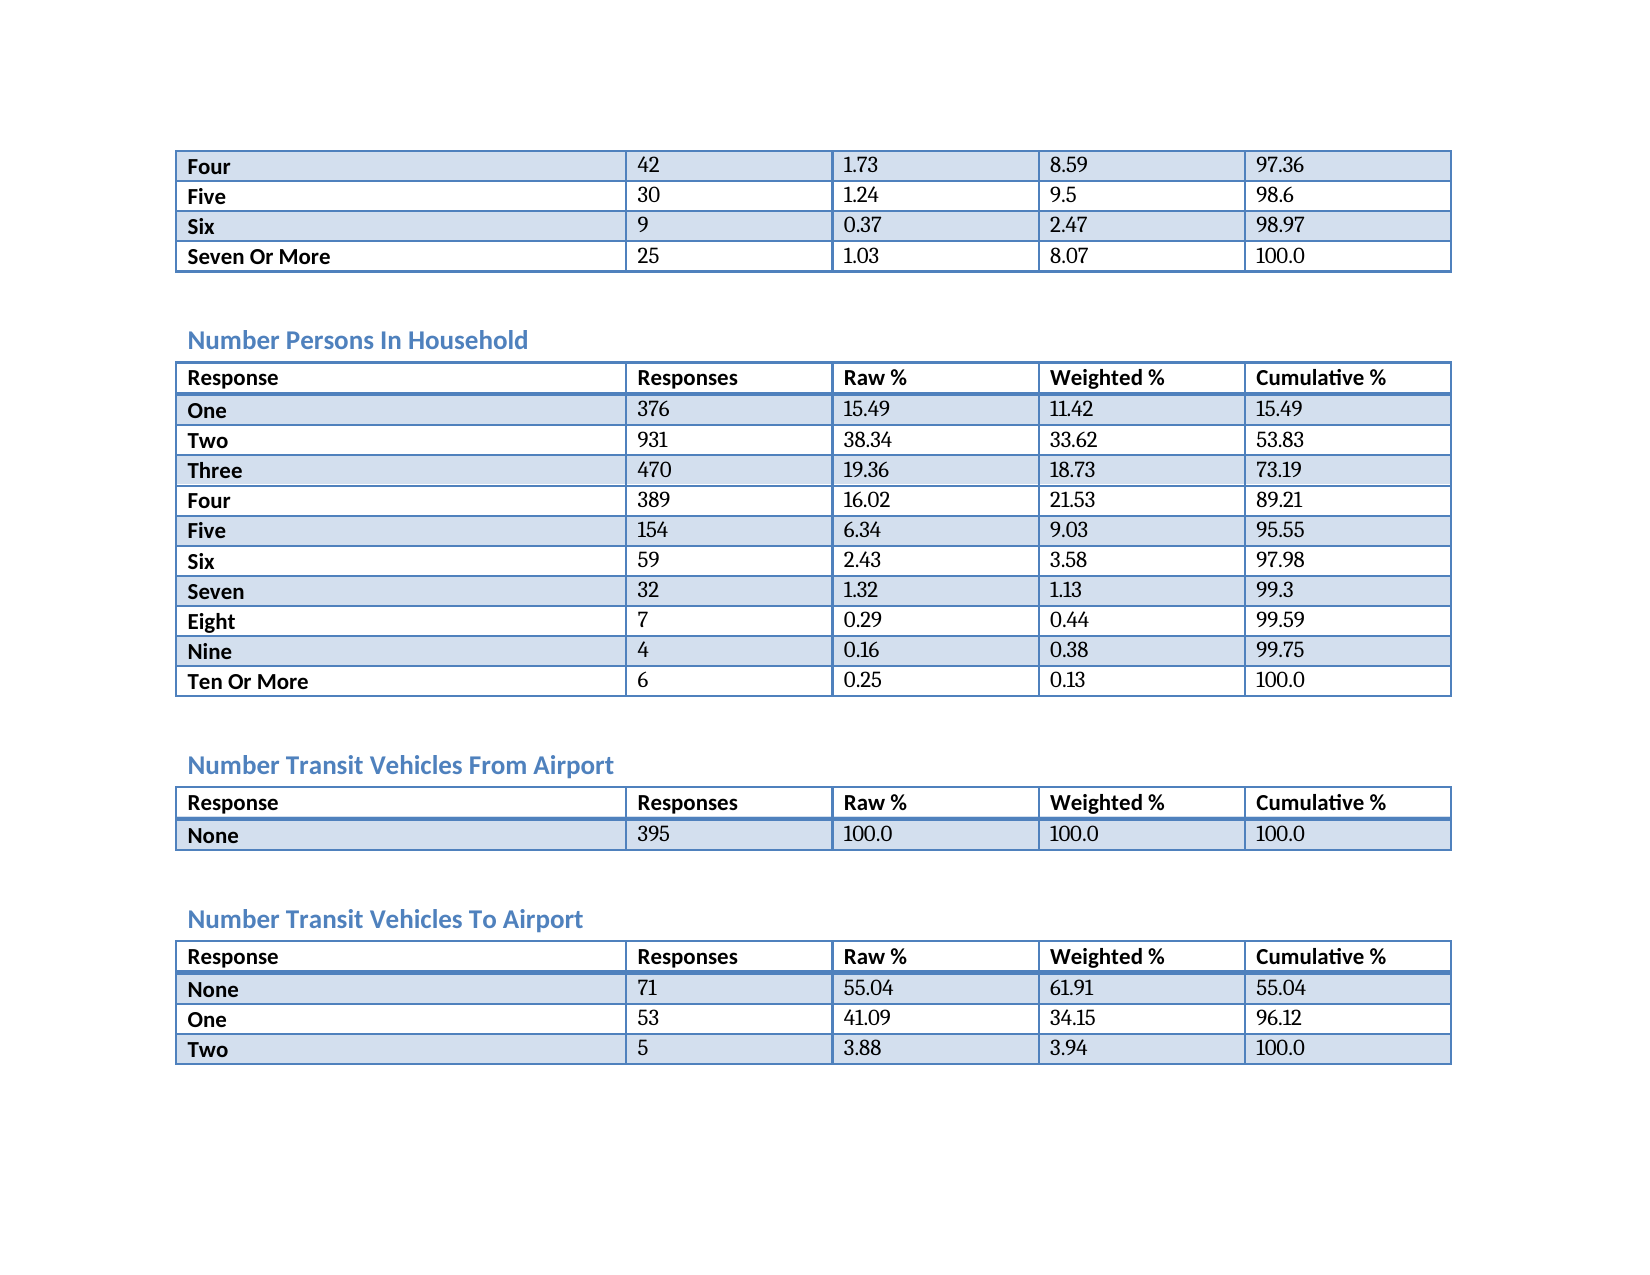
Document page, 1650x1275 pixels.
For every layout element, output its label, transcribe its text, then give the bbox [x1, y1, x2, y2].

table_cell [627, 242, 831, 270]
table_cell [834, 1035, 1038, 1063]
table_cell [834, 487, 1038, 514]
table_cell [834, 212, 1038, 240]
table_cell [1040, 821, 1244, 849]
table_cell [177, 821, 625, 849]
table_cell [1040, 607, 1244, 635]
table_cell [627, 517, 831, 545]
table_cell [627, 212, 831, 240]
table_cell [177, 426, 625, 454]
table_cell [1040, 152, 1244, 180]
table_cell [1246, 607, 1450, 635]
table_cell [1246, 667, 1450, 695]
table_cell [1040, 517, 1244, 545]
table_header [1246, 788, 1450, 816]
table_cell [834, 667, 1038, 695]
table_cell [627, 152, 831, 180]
subtitle Number Transit Vehicles To Airport [187, 902, 1462, 935]
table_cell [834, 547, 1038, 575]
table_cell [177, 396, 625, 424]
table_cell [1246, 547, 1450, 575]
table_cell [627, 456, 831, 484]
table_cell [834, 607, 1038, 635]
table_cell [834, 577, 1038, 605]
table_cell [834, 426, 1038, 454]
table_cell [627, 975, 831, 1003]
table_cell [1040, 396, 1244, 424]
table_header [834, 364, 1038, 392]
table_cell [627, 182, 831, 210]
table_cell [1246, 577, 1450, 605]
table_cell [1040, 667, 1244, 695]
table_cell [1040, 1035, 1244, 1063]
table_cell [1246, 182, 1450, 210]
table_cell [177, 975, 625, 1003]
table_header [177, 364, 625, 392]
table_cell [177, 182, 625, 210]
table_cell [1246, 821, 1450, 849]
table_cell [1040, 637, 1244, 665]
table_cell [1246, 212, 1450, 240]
subtitle Number Persons In Household [187, 323, 1462, 357]
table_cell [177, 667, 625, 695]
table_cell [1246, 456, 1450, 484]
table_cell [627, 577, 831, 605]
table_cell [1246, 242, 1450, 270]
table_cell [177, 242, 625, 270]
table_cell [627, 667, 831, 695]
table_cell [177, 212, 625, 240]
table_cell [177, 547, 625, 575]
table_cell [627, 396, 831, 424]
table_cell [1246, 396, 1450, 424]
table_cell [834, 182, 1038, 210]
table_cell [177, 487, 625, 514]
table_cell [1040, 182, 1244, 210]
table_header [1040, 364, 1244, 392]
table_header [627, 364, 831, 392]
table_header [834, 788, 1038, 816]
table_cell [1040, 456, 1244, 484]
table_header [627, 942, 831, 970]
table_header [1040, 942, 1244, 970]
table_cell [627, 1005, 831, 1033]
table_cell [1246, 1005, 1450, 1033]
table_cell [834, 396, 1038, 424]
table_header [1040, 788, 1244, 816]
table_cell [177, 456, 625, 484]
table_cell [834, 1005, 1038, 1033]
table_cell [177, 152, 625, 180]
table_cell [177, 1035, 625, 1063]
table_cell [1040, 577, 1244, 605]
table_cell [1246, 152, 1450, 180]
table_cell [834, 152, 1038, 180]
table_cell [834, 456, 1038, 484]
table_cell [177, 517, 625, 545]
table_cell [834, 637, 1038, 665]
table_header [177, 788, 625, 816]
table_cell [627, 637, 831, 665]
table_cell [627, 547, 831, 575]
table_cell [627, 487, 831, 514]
subtitle Number Transit Vehicles From Airport [187, 748, 1462, 781]
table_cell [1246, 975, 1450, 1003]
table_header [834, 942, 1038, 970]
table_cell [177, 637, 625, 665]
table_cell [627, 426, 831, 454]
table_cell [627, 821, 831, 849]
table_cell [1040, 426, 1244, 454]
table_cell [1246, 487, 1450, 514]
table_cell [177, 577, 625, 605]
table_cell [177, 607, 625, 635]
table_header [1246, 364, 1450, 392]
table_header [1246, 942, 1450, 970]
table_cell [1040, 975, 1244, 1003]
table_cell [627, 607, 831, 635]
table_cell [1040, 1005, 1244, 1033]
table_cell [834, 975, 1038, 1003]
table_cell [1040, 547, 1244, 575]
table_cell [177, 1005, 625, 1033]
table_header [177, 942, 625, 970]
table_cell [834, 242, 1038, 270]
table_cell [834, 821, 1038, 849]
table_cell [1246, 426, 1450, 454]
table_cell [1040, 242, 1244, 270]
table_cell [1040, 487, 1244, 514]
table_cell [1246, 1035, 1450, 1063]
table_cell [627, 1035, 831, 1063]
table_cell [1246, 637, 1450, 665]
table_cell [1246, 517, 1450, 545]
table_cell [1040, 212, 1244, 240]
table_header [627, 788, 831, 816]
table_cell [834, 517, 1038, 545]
